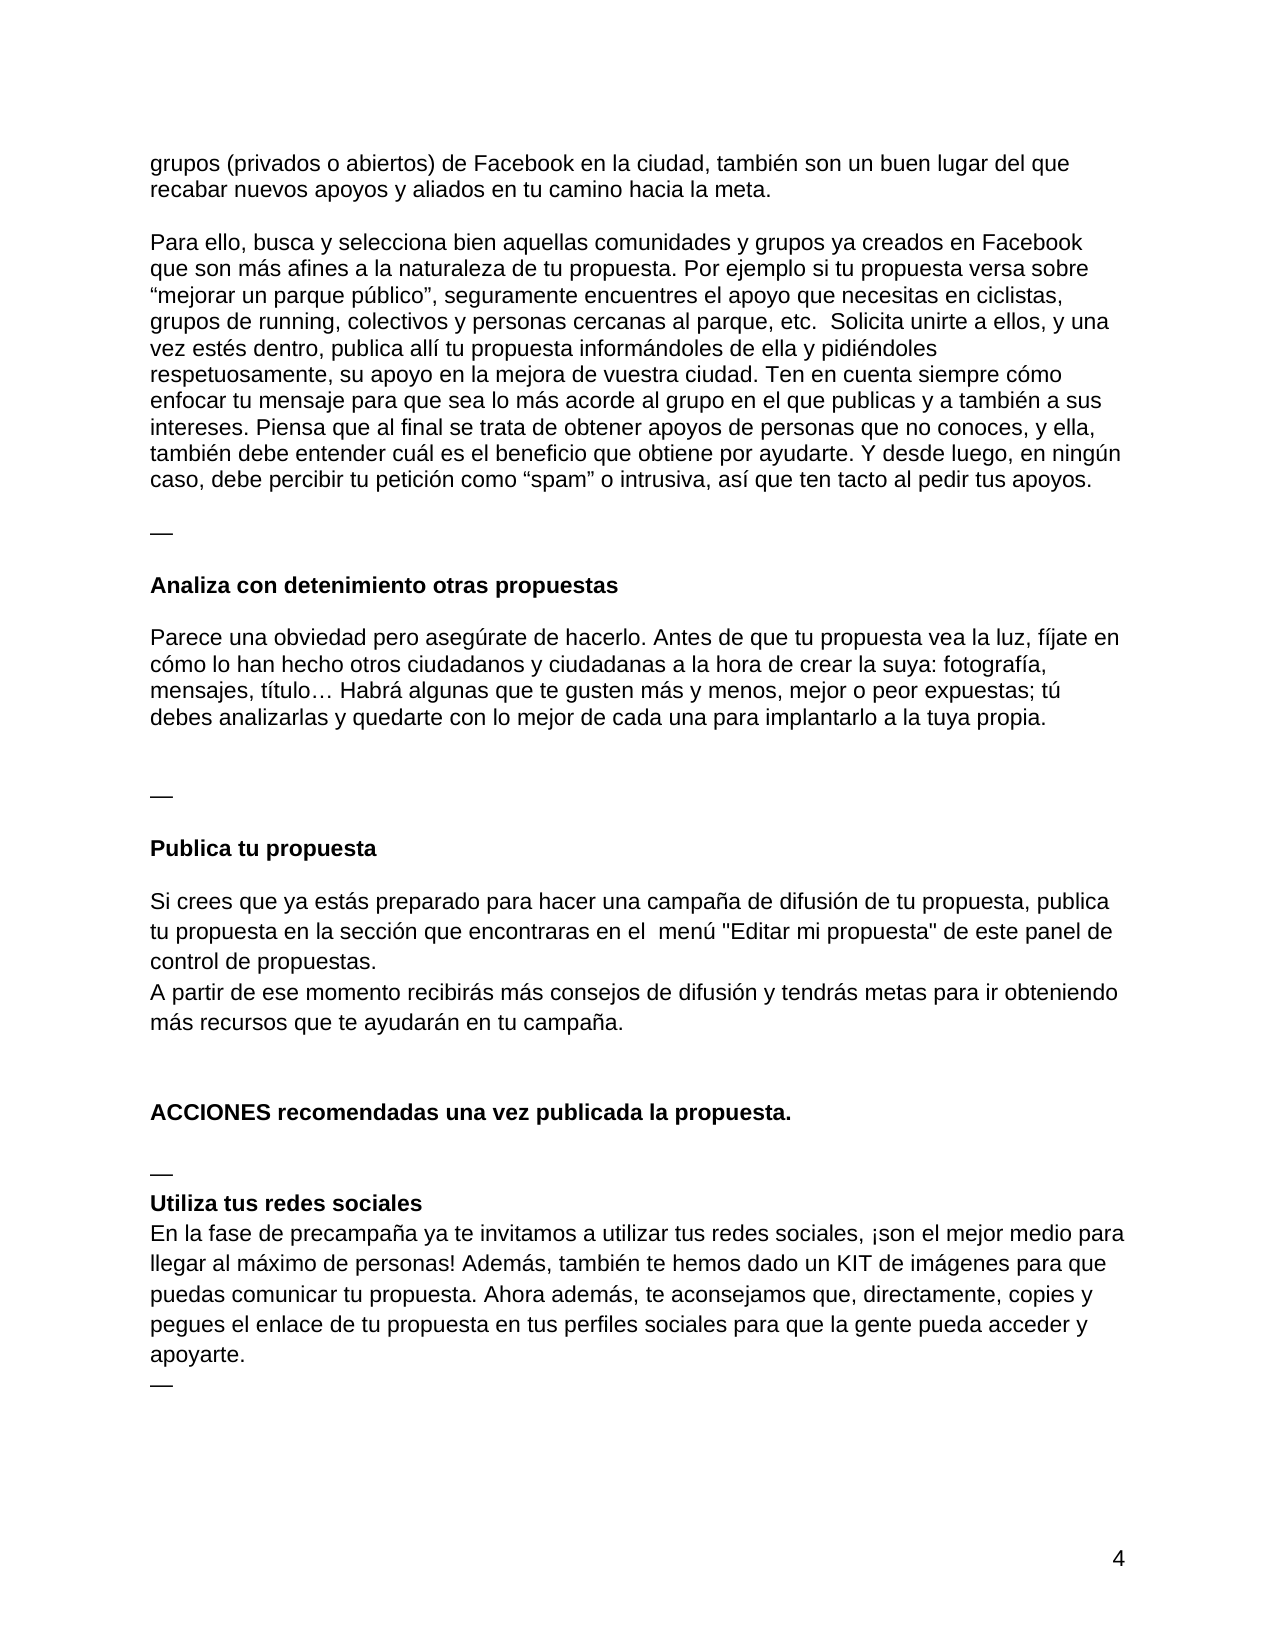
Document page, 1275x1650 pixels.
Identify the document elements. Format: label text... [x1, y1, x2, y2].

text Utiliza tus redes sociales [150, 1190, 1125, 1216]
text ACCIONES recomendadas una vez publicada la propuesta. [150, 1099, 1125, 1126]
text Si crees que ya estás preparado para hacer una campaña de difusión de tu propuesta, publica tu propuesta en la sección que encontraras en el menú "Editar mi propuesta" de este panel de control de propuestas. [150, 888, 1125, 975]
text En la fase de precampaña ya te invitamos a utilizar tus redes sociales, ¡son el mejor medio para llegar al máximo de personas! Además, también te hemos dado un KIT de imágenes para que puedas comunicar tu propuesta. Ahora además, te aconsejamos que, directamente, copies y pegues el enlace de tu propuesta en tus perfiles sociales para que la gente pueda acceder y apoyarte. [150, 1220, 1125, 1367]
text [150, 150, 1125, 203]
text — [150, 1371, 1125, 1398]
text Publica tu propuesta [150, 835, 1125, 862]
text — [150, 1160, 1125, 1186]
text Analiza con detenimiento otras propuestas [150, 572, 1125, 598]
text — [150, 519, 1125, 545]
text Parece una obviedad pero asegúrate de hacerlo. Antes de que tu propuesta vea la luz, fíjate en cómo lo han hecho otros ciudadanos y ciudadanas a la hora de crear la suya: fotografía, mensajes, título… Habrá algunas que te gusten más y menos, mejor o peor expuestas; tú debes analizarlas y quedarte con lo mejor de cada una para implantarlo a la tuya propia. [150, 624, 1125, 730]
text A partir de ese momento recibirás más consejos de difusión y tendrás metas para ir obteniendo más recursos que te ayudarán en tu campaña. [150, 978, 1125, 1035]
text — [150, 782, 1125, 809]
text Para ello, busca y selecciona bien aquellas comunidades y grupos ya creados en Facebook que son más afines a la naturaleza de tu propuesta. Por ejemplo si tu propuesta versa sobre “mejorar un parque público”, seguramente encuentres el apoyo que necesitas en ciclistas, grupos de running, colectivos y personas cercanas al parque, etc. Solicita unirte a ellos, y una vez estés dentro, publica allí tu propuesta informándoles de ella y pidiéndoles respetuosamente, su apoyo en la mejora de vuestra ciudad. Ten en cuenta siempre cómo enfocar tu mensaje para que sea lo más acorde al grupo en el que publicas y a también a sus intereses. Piensa que al final se trata de obtener apoyos de personas que no conoces, y ella, también debe entender cuál es el beneficio que obtiene por ayudarte. Y desde luego, en ningún caso, debe percibir tu petición como “spam” o intrusiva, así que ten tacto al pedir tus apoyos. [150, 229, 1125, 493]
